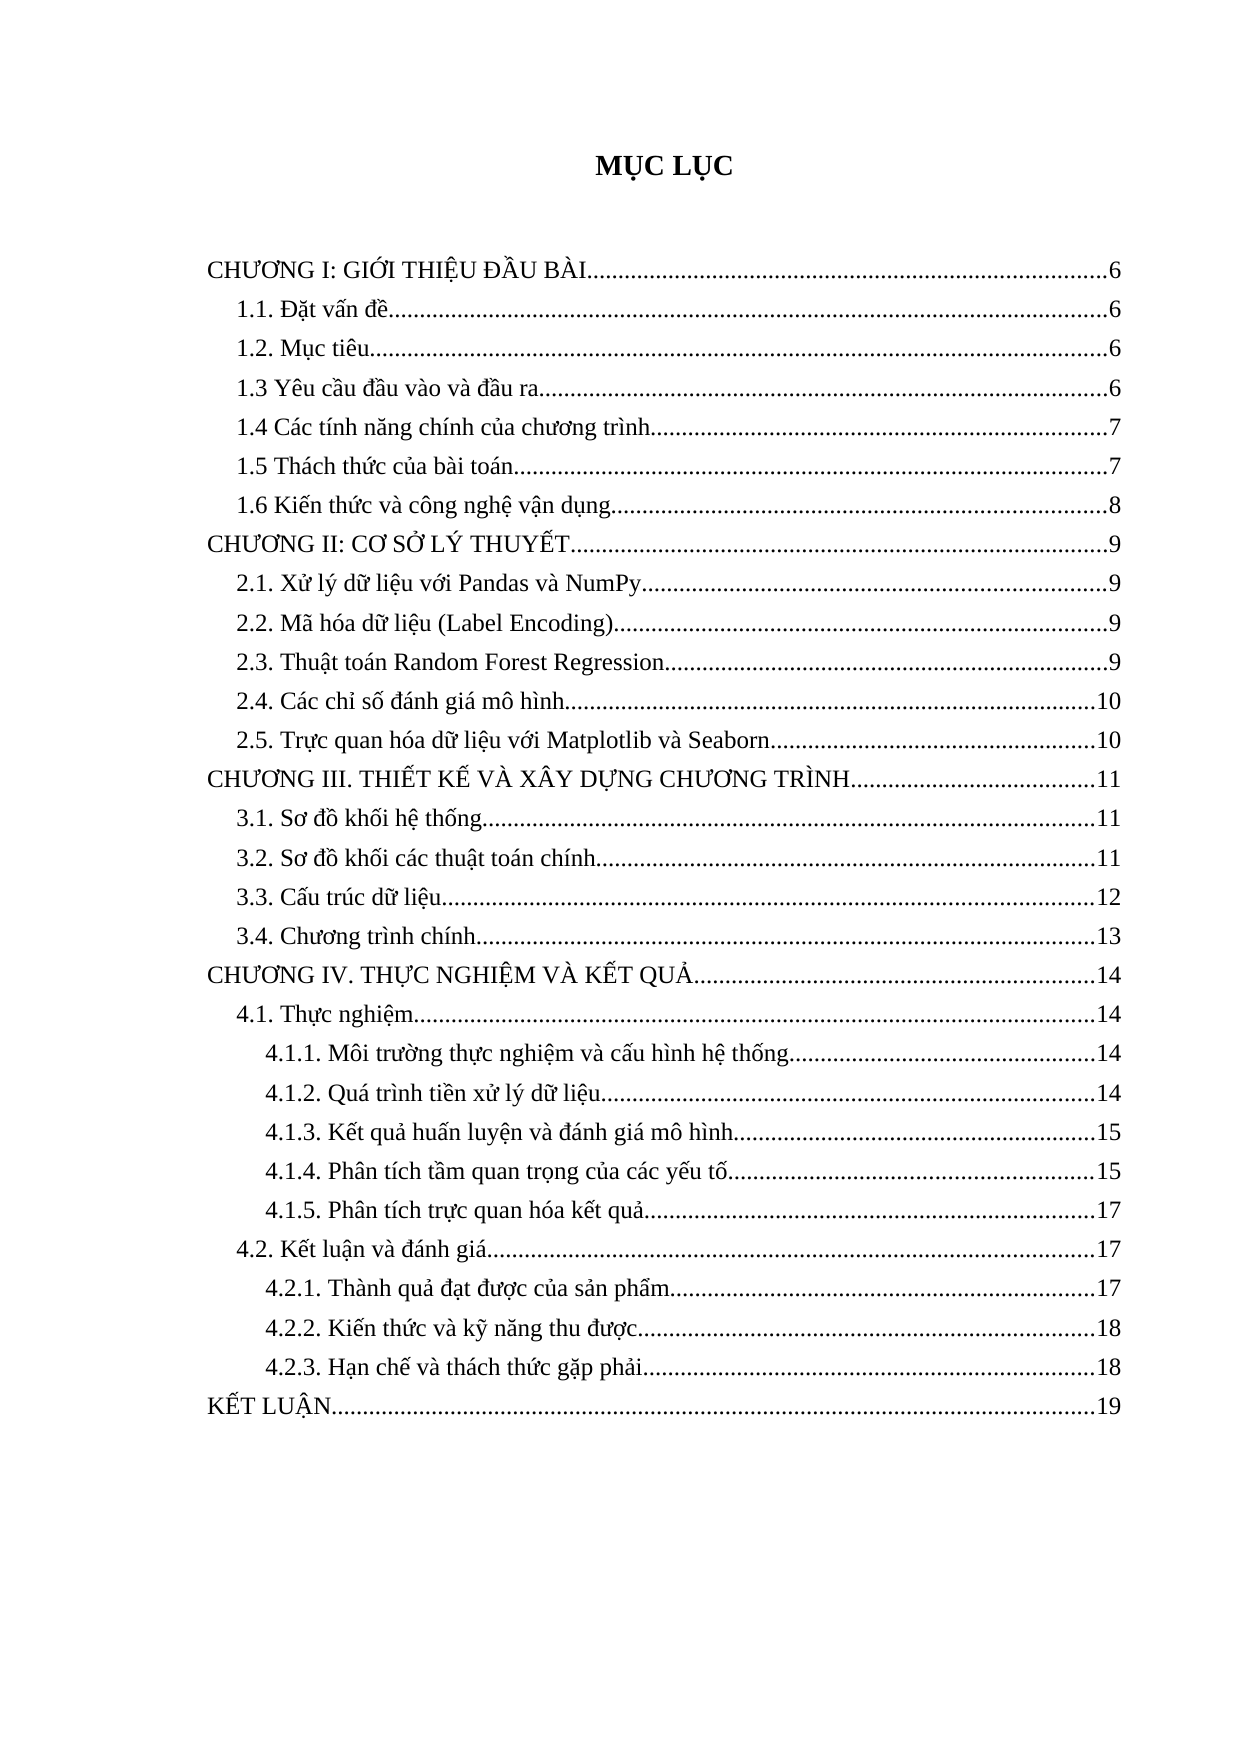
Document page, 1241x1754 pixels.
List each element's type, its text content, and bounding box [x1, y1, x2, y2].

text MỤC LỤC [207, 148, 1122, 181]
